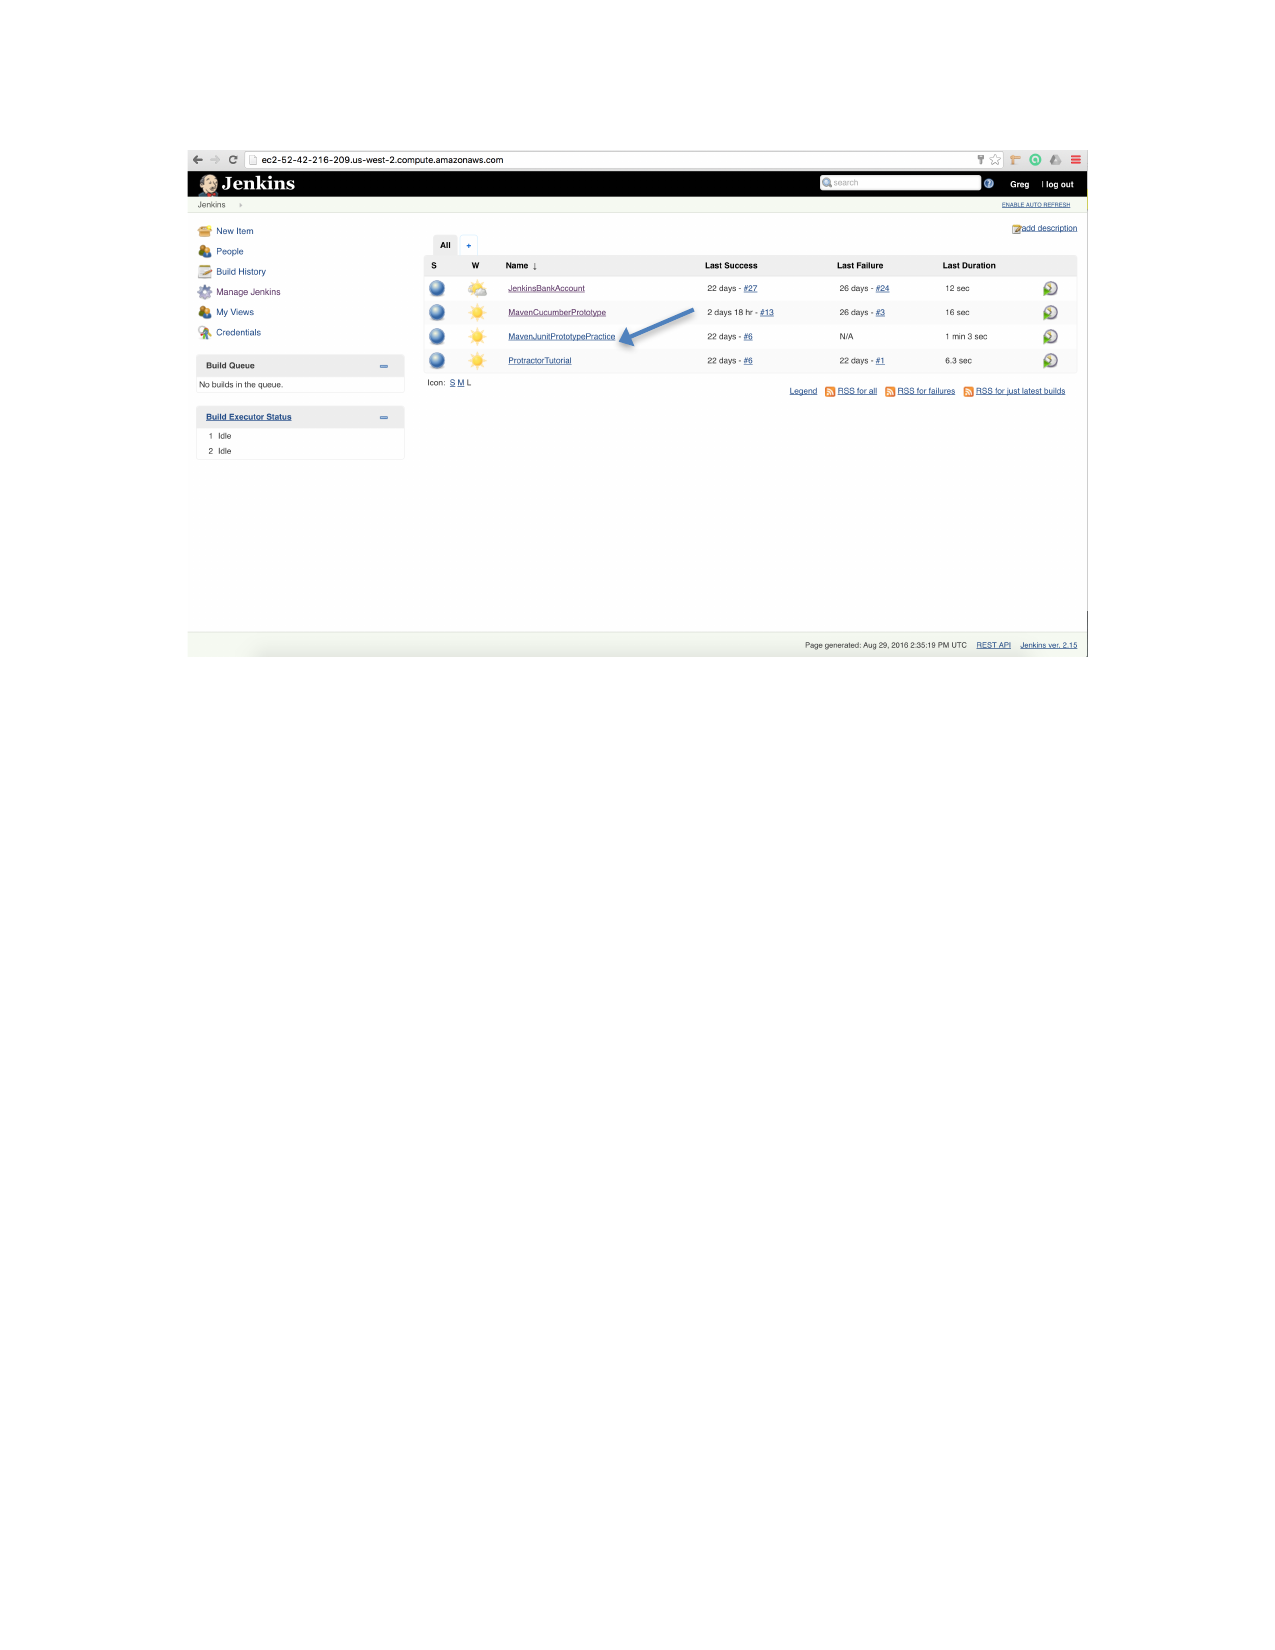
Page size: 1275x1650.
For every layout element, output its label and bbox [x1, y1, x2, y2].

picture [187, 150, 1088, 657]
